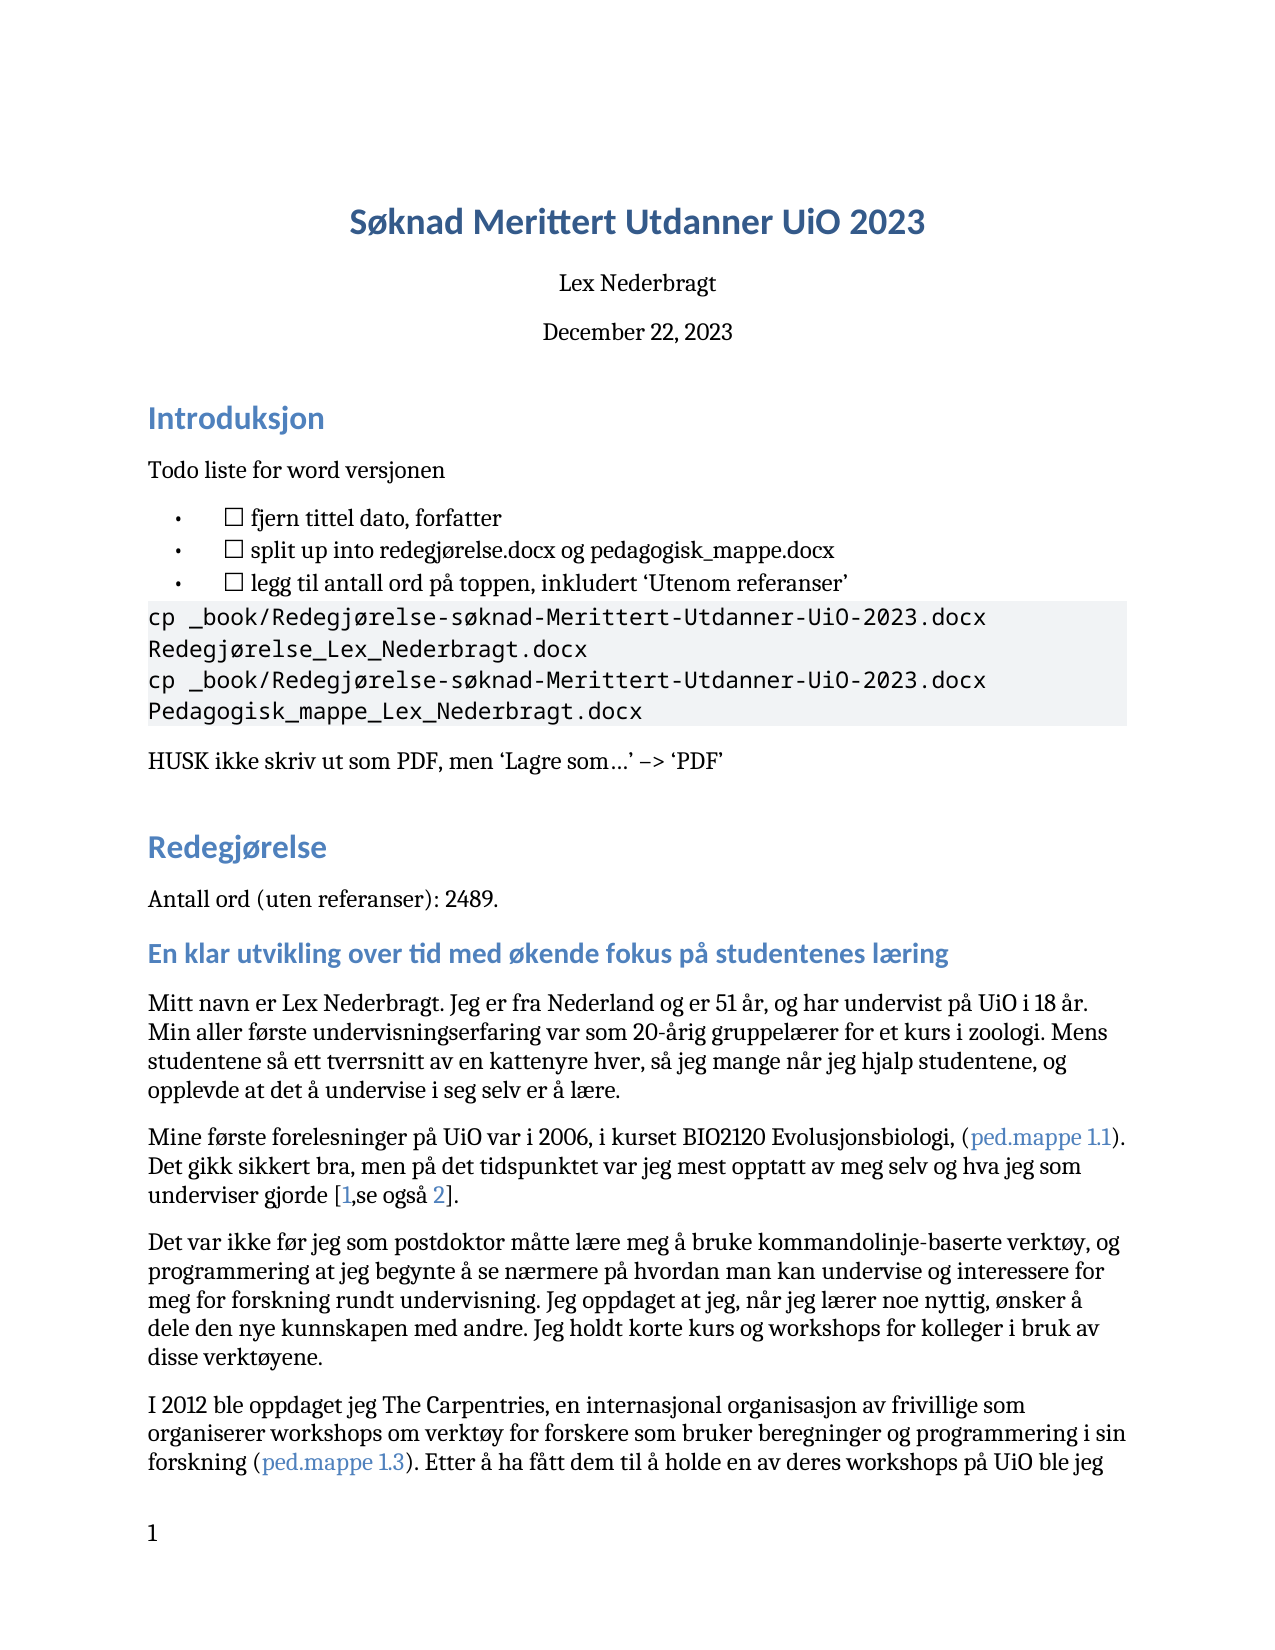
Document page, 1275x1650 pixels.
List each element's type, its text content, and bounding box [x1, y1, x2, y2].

list ☐ legg til antall ord på toppen, inkludert ‘Utenom referanser’ [173, 569, 1127, 597]
list ☐ fjern tittel dato, forfatter [173, 504, 1127, 532]
text Det var ikke før jeg som postdoktor måtte lære meg å bruke kommandolinje-baserte verktøy, og programmering at jeg begynte å se nærmere på hvordan man kan undervise og interessere for meg for forskning rundt undervisning. Jeg oppdaget at jeg, når jeg lærer noe nyttig, ønsker å dele den nye kunnskapen med andre. Jeg holdt korte kurs og workshops for kolleger i bruk av disse verktøyene. [148, 1228, 1127, 1372]
text HUSK ikke skriv ut som PDF, men ‘Lagre som…’ –> ‘PDF’ [148, 747, 1127, 776]
text Antall ord (uten referanser): 2489. [148, 885, 1127, 914]
subtitle En klar utvikling over tid med økende fokus på studentenes læring [148, 935, 1127, 971]
text Lex Nederbragt [148, 268, 1127, 297]
list ☐ split up into redegjørelse.docx og pedagogisk_mappe.docx [173, 536, 1127, 565]
subtitle Introduksjon [148, 397, 1127, 437]
subtitle Redegjørelse [148, 826, 1127, 867]
text Mine første forelesninger på UiO var i 2006, i kurset BIO2120 Evolusjonsbiologi, (ped.mappe 1.1). Det gikk sikkert bra, men på det tidspunktet var jeg mest opptatt av meg selv og hva jeg som underviser gjorde [1,se også 2]. [148, 1123, 1127, 1209]
text cp _book/Redegjørelse-søknad-Merittert-Utdanner-UiO-2023.docx Redegjørelse_Lex_Nederbragt.docx cp _book/Redegjørelse-søknad-Merittert-Utdanner-UiO-2023.docx Pedagogisk_mappe_Lex_Nederbragt.docx [148, 601, 1127, 726]
title Søknad Merittert Utdanner UiO 2023 [148, 198, 1127, 243]
text Mitt navn er Lex Nederbragt. Jeg er fra Nederland og er 51 år, og har undervist på UiO i 18 år. Min aller første undervisningserfaring var som 20-årig gruppelærer for et kurs i zoologi. Mens studentene så ett tverrsnitt av en kattenyre hver, så jeg mange når jeg hjalp studentene, og opplevde at det å undervise i seg selv er å lære. [148, 989, 1127, 1104]
text Todo liste for word versjonen [148, 456, 1127, 485]
text December 22, 2023 [148, 318, 1127, 347]
